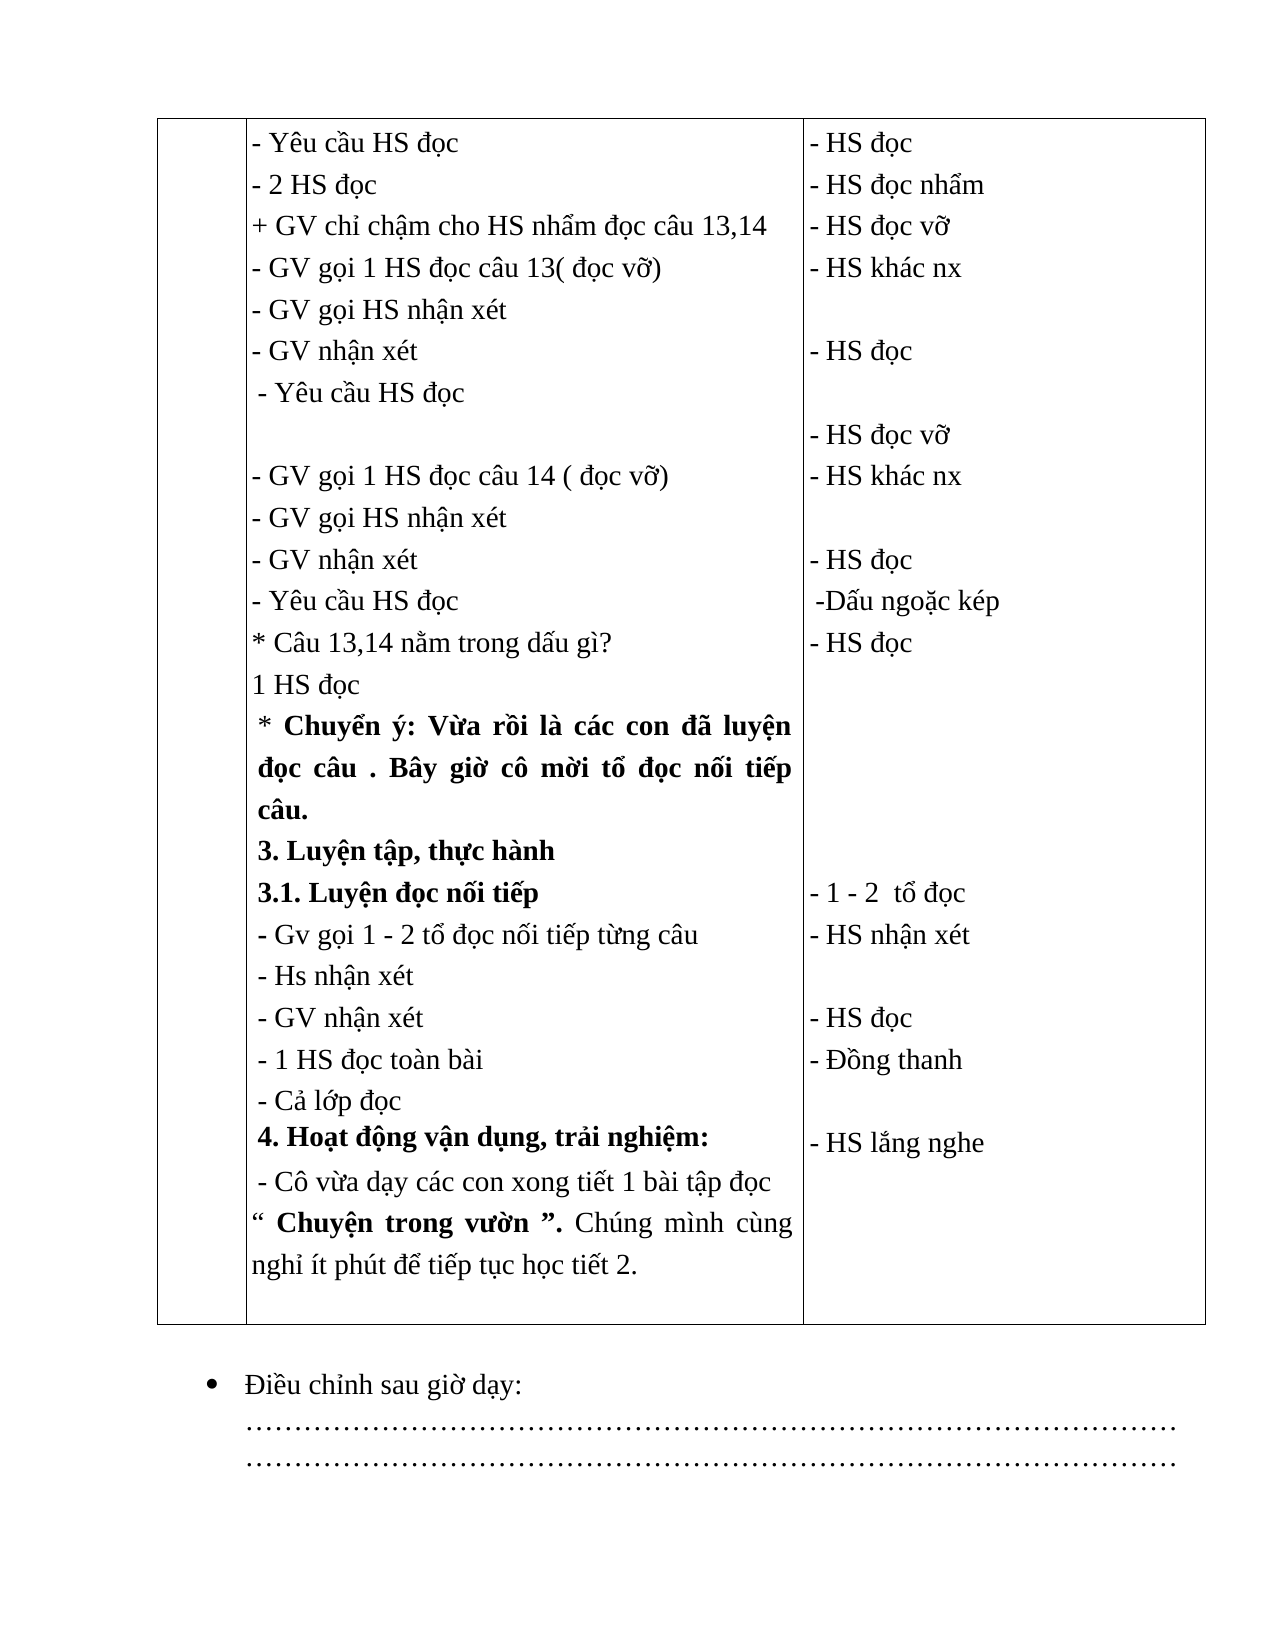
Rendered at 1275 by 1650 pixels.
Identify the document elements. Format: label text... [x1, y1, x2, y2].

table_cell [158, 119, 246, 1324]
list …………………………………………………………………………………………………………………………………………………………………………………………………………………………………………………………………………… [244, 1403, 1186, 1473]
list Điều chỉnh sau giờ dạy: [207, 1367, 1186, 1401]
